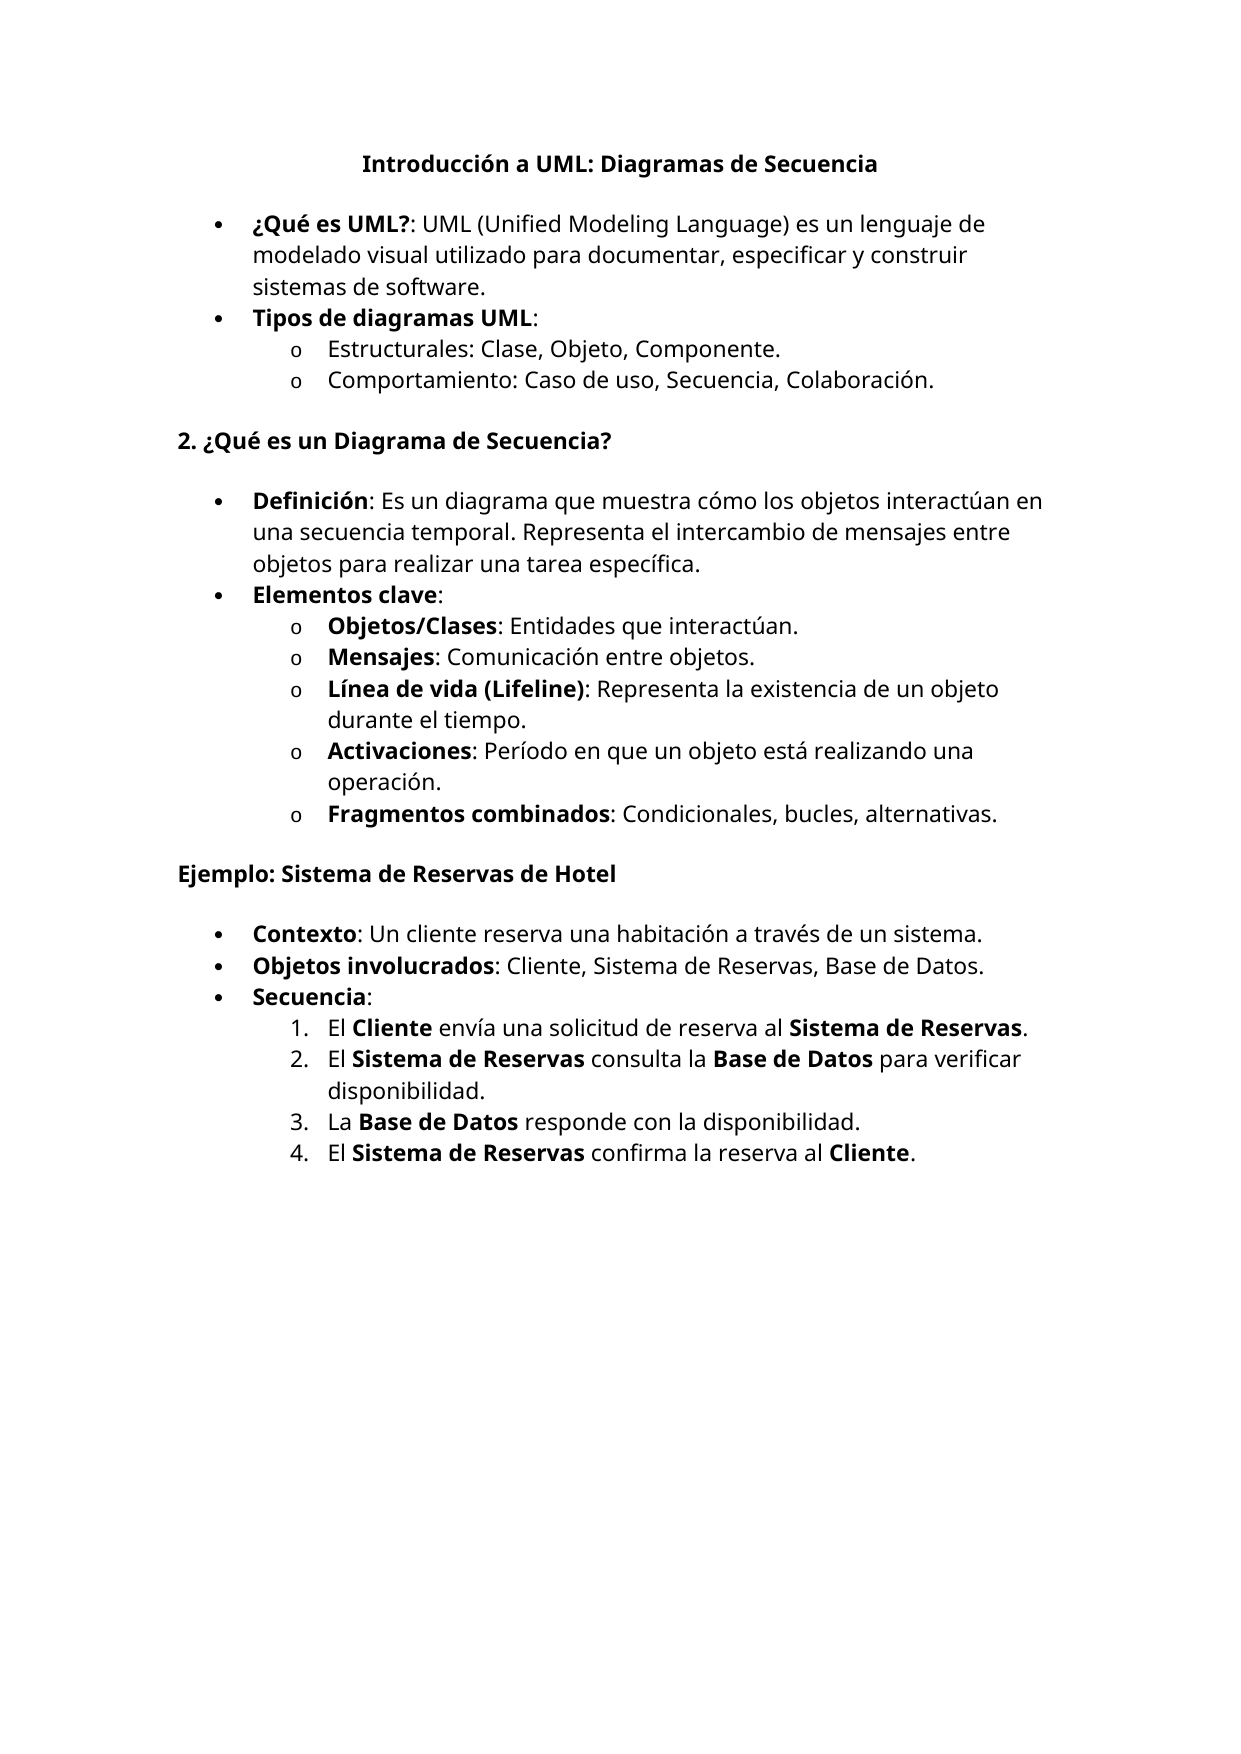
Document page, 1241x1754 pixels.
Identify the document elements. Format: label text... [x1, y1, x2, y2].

list Línea de vida (Lifeline): Representa la existencia de un objeto durante el tiempo. [290, 673, 1063, 735]
list Estructurales: Clase, Objeto, Componente. [290, 333, 1063, 364]
list Contexto: Un cliente reserva una habitación a través de un sistema. [215, 918, 1063, 950]
list Activaciones: Período en que un objeto está realizando una operación. [290, 735, 1063, 798]
list Comportamiento: Caso de uso, Secuencia, Colaboración. [290, 364, 1063, 396]
list La Base de Datos responde con la disponibilidad. [290, 1106, 1063, 1137]
text Ejemplo: Sistema de Reservas de Hotel [177, 858, 1063, 889]
list Definición: Es un diagrama que muestra cómo los objetos interactúan en una secuencia temporal. Representa el intercambio de mensajes entre objetos para realizar una tarea específica. [215, 485, 1063, 579]
list El Sistema de Reservas consulta la Base de Datos para verificar disponibilidad. [290, 1043, 1063, 1106]
list Objetos involucrados: Cliente, Sistema de Reservas, Base de Datos. [215, 950, 1063, 981]
list Elementos clave: [215, 579, 1063, 610]
list Mensajes: Comunicación entre objetos. [290, 641, 1063, 673]
list Tipos de diagramas UML: [215, 302, 1063, 333]
text 2. ¿Qué es un Diagrama de Secuencia? [177, 425, 1063, 456]
list Objetos/Clases: Entidades que interactúan. [290, 610, 1063, 641]
list ¿Qué es UML?: UML (Unified Modeling Language) es un lenguaje de modelado visual utilizado para documentar, especificar y construir sistemas de software. [215, 208, 1063, 302]
list Fragmentos combinados: Condicionales, bucles, alternativas. [290, 798, 1063, 829]
list El Sistema de Reservas confirma la reserva al Cliente. [290, 1137, 1063, 1168]
text Introducción a UML: Diagramas de Secuencia [177, 148, 1063, 179]
list El Cliente envía una solicitud de reserva al Sistema de Reservas. [290, 1012, 1063, 1043]
list Secuencia: [215, 981, 1063, 1012]
